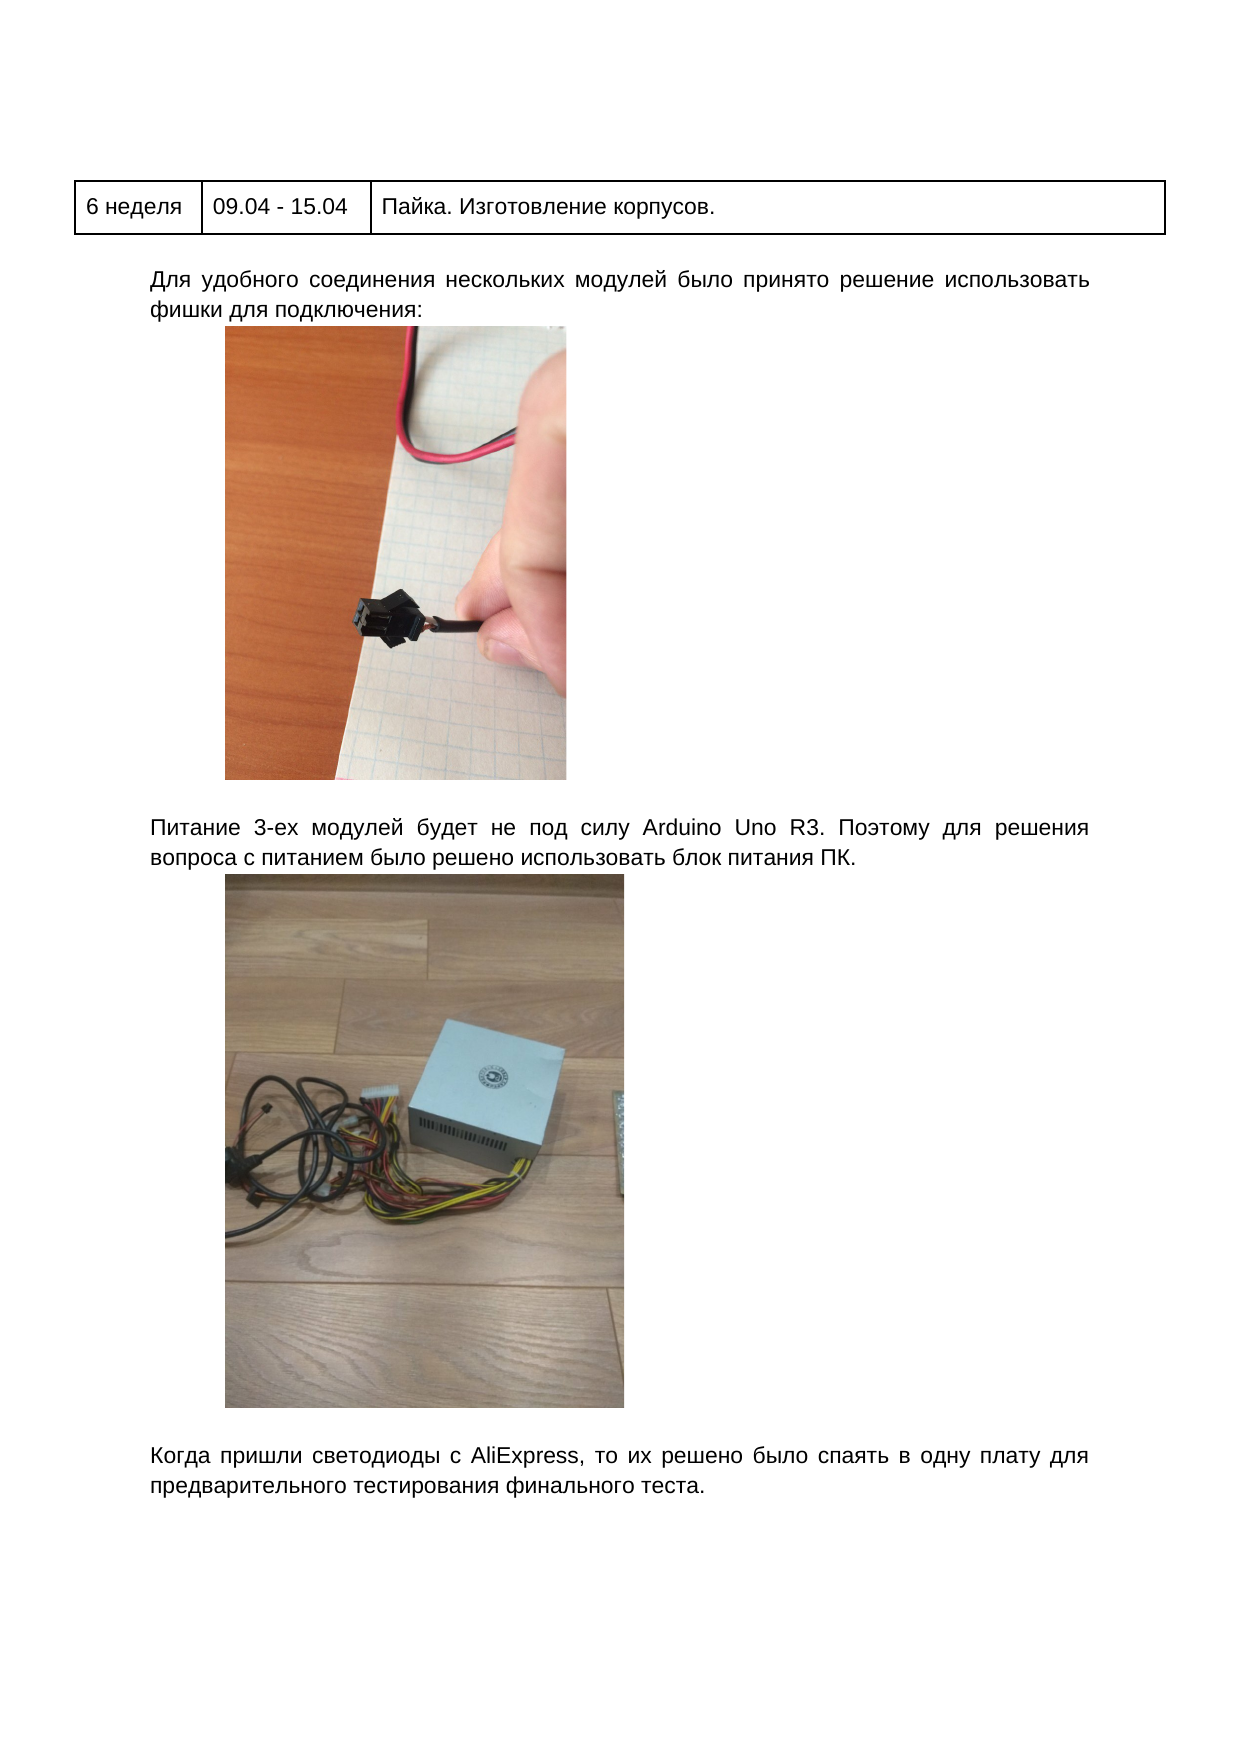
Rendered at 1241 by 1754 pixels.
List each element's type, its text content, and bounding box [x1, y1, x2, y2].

table_header 6 неделя [76, 182, 201, 233]
text Для удобного соединения нескольких модулей было принято решение использовать фишки для подключения: [150, 266, 1090, 322]
picture [225, 874, 625, 1408]
table_header 09.04 - 15.04 [203, 182, 370, 233]
table_header Пайка. Изготовление корпусов. [372, 182, 1164, 233]
text Питание 3-ех модулей будет не под силу Arduino Uno R3. Поэтому для решения вопроса с питанием было решено использовать блок питания ПК. [150, 814, 1090, 871]
text Когда пришли светодиоды с AliExpress, то их решено было спаять в одну плату для предварительного тестирования финального теста. [150, 1442, 1090, 1499]
picture [225, 326, 567, 780]
